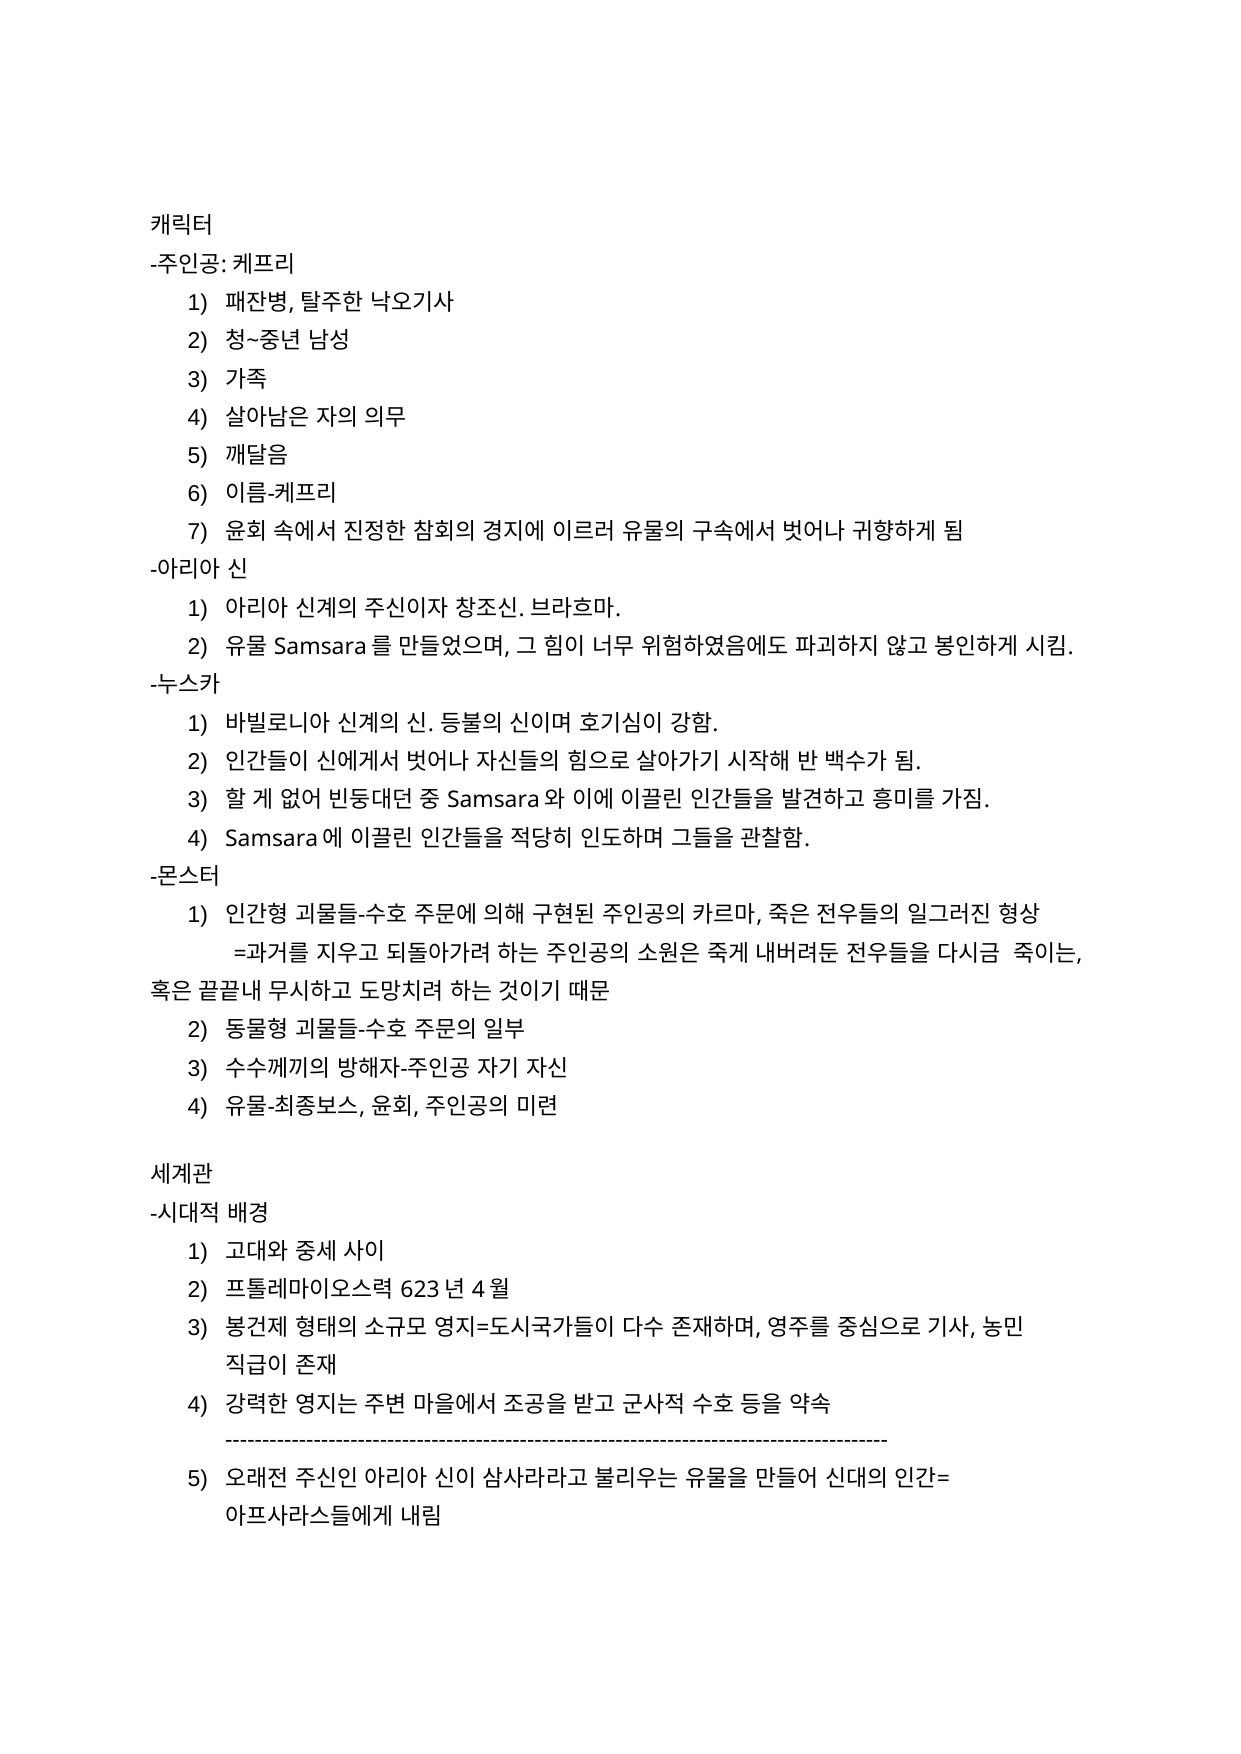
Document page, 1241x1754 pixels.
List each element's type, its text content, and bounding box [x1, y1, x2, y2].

text -주인공: 케프리 [150, 246, 1090, 279]
list 프톨레마이오스력 623년 4월 [187, 1271, 1090, 1304]
list 인간들이 신에게서 벗어나 자신들의 힘으로 살아가기 시작해 반 백수가 됨. [187, 743, 1090, 776]
text -시대적 배경 [150, 1194, 1090, 1228]
list 동물형 괴물들-수호 주문의 일부 [187, 1011, 1090, 1044]
list 인간형 괴물들-수호 주문에 의해 구현된 주인공의 카르마, 죽은 전우들의 일그러진 형상 [187, 896, 1090, 930]
text 캐릭터 [150, 207, 1090, 241]
list 봉건제 형태의 소규모 영지=도시국가들이 다수 존재하며, 영주를 중심으로 기사, 농민 직급이 존재 [187, 1309, 1090, 1381]
text -아리아 신 [150, 551, 1090, 585]
list 오래전 주신인 아리아 신이 삼사라라고 불리우는 유물을 만들어 신대의 인간=아프사라스들에게 내림 [187, 1459, 1090, 1531]
list 청~중년 남성 [187, 322, 1090, 356]
list 깨달음 [187, 437, 1090, 470]
text -몬스터 [150, 858, 1090, 891]
list 윤회 속에서 진정한 참회의 경지에 이르러 유물의 구속에서 벗어나 귀향하게 됨 [187, 513, 1090, 546]
list 아리아 신계의 주신이자 창조신. 브라흐마. [187, 590, 1090, 623]
list 고대와 중세 사이 [187, 1233, 1090, 1266]
list 바빌로니아 신계의 신. 등불의 신이며 호기심이 강함. [187, 705, 1090, 738]
text -누스카 [150, 666, 1090, 700]
list Samsara에 이끌린 인간들을 적당히 인도하며 그들을 관찰함. [187, 820, 1090, 853]
list 할 게 없어 빈둥대던 중 Samsara와 이에 이끌린 인간들을 발견하고 흥미를 가짐. [187, 781, 1090, 815]
list 유물 Samsara를 만들었으며, 그 힘이 너무 위험하였음에도 파괴하지 않고 봉인하게 시킴. [187, 628, 1090, 661]
list 유물-최종보스, 윤회, 주인공의 미련 [187, 1088, 1090, 1121]
text 세계관 [150, 1156, 1090, 1189]
list 살아남은 자의 의무 [187, 399, 1090, 432]
list 강력한 영지는 주변 마을에서 조공을 받고 군사적 수호 등을 약속 ------------------------------------------------------------------------------------------ [187, 1386, 1090, 1455]
list 패잔병, 탈주한 낙오기사 [187, 284, 1090, 317]
list 가족 [187, 361, 1090, 394]
text =과거를 지우고 되돌아가려 하는 주인공의 소원은 죽게 내버려둔 전우들을 다시금 죽이는, 혹은 끝끝내 무시하고 도망치려 하는 것이기 때문 [150, 935, 1090, 1006]
list 수수께끼의 방해자-주인공 자기 자신 [187, 1049, 1090, 1083]
list 이름-케프리 [187, 475, 1090, 508]
